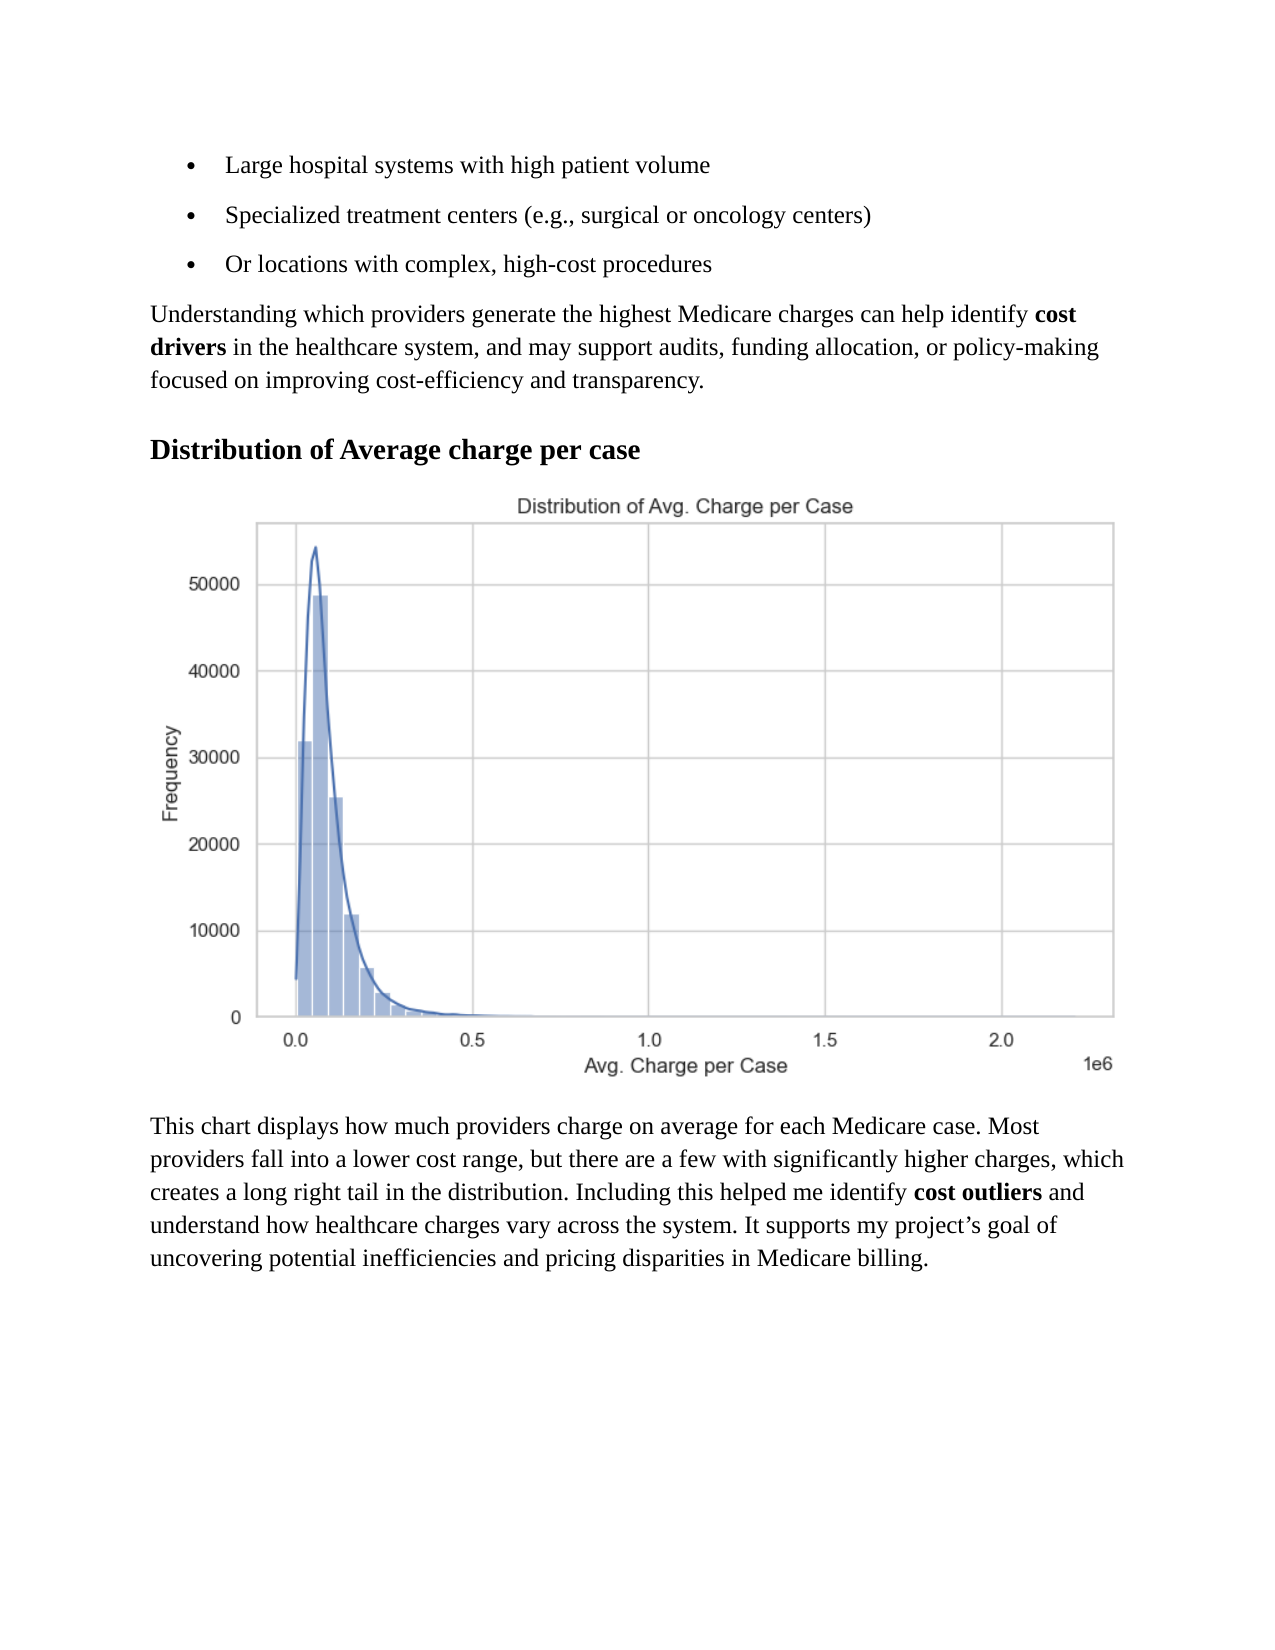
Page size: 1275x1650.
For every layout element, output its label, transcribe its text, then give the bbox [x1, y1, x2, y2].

list Specialized treatment centers (e.g., surgical or oncology centers) [187, 200, 1125, 228]
picture [150, 487, 1125, 1089]
list Or locations with complex, high-cost procedures [187, 249, 1125, 278]
list Large hospital systems with high patient volume [187, 150, 1125, 179]
text This chart displays how much providers charge on average for each Medicare case. Most providers fall into a lower cost range, but there are a few with significantly higher charges, which creates a long right tail in the distribution. Including this helped me identify cost outliers and understand how healthcare charges vary across the system. It supports my project’s goal of uncovering potential inefficiencies and pricing disparities in Medicare billing. [150, 1111, 1125, 1272]
text Understanding which providers generate the highest Medicare charges can help identify cost drivers in the healthcare system, and may support audits, funding allocation, or policy-making focused on improving cost-efficiency and transparency. Distribution of Average charge per case [150, 299, 1125, 465]
